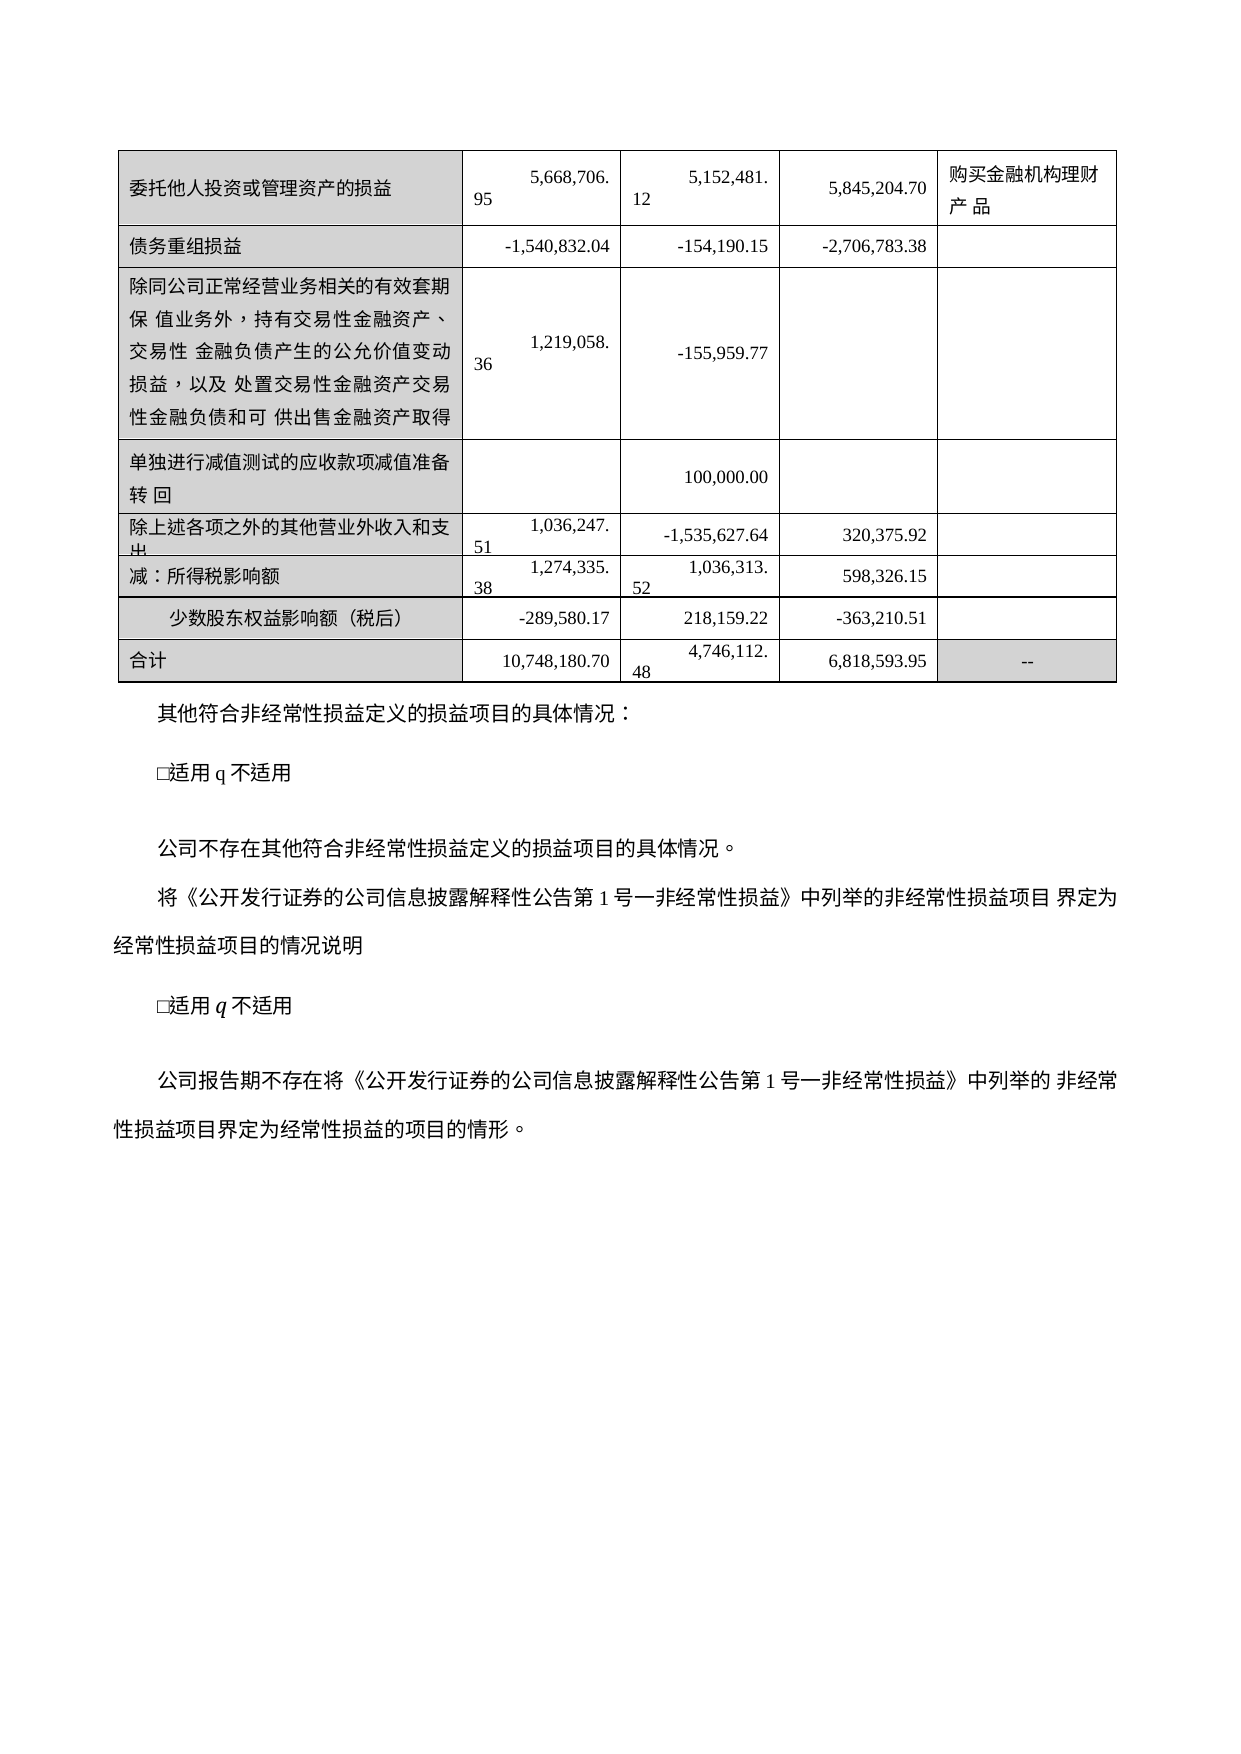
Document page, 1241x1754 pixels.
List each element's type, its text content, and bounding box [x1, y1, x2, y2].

table_cell 1,036,247.51 [463, 514, 620, 554]
table_cell [938, 268, 1116, 438]
table_header 委托他人投资或管理资产的损益 [119, 151, 462, 224]
table_cell 10,748,180.70 [463, 640, 620, 681]
table_cell [938, 226, 1116, 267]
subtitle 公司报告期不存在将《公开发行证券的公司信息披露解释性公告第1号一非经常性损益》中列举的 非经常性损益项目界定为经常性损益的项目的情形。 [113, 1049, 1122, 1147]
table_cell 218,159.22 [621, 598, 779, 638]
table_cell 1,036,313.52 [621, 556, 779, 596]
subtitle 将《公开发行证券的公司信息披露解释性公告第1号一非经常性损益》中列举的非经常性损益项目 界定为经常性损益项目的情况说明 [113, 866, 1122, 964]
table_header 5,845,204.70 [780, 151, 937, 224]
subtitle 其他符合非经常性损益定义的损益项目的具体情况： [113, 682, 1122, 731]
table_cell 4,746,112.48 [621, 640, 779, 681]
table_cell [780, 268, 937, 438]
table_cell -155,959.77 [621, 268, 779, 438]
table_cell [938, 556, 1116, 596]
table_cell 100,000.00 [621, 440, 779, 513]
table_cell [938, 440, 1116, 513]
table_cell 债务重组损益 [119, 226, 462, 267]
subtitle □适用q不适用 [113, 991, 1122, 1019]
table_cell [938, 514, 1116, 554]
table_cell 少数股东权益影响额（税后） [119, 598, 462, 638]
table_cell -2,706,783.38 [780, 226, 937, 267]
table_cell [463, 440, 620, 513]
subtitle □适用q不适用 [113, 758, 1122, 787]
table_cell 合计 [119, 640, 462, 681]
table_cell 320,375.92 [780, 514, 937, 554]
subtitle 公司不存在其他符合非经常性损益定义的损益项目的具体情况。 [113, 817, 1122, 866]
table_cell -289,580.17 [463, 598, 620, 638]
table_cell -1,535,627.64 [621, 514, 779, 554]
table_cell 1,219,058.36 [463, 268, 620, 438]
table_cell 598,326.15 [780, 556, 937, 596]
table_cell -- [938, 640, 1116, 681]
table_cell -154,190.15 [621, 226, 779, 267]
table_header 5,668,706.95 [463, 151, 620, 224]
table_cell -363,210.51 [780, 598, 937, 638]
table_cell [938, 598, 1116, 638]
table_header 购买金融机构理财产 品 [938, 151, 1116, 224]
table_cell 6,818,593.95 [780, 640, 937, 681]
table_cell [780, 440, 937, 513]
table_cell 单独进行减值测试的应收款项减值准备转 回 [119, 440, 462, 513]
table_cell 除同公司正常经营业务相关的有效套期保 值业务外，持有交易性金融资产、交易性 金融负债产生的公允价值变动损益，以及 处置交易性金融资产交易性金融负债和可 供出售金融资产取得的投资收益 [119, 268, 462, 438]
table_header 5,152,481.12 [621, 151, 779, 224]
table_cell 减：所得税影响额 [119, 556, 462, 596]
table_cell -1,540,832.04 [463, 226, 620, 267]
table_cell 除上述各项之外的其他营业外收入和支出 [119, 514, 462, 554]
table_cell 1,274,335.38 [463, 556, 620, 596]
